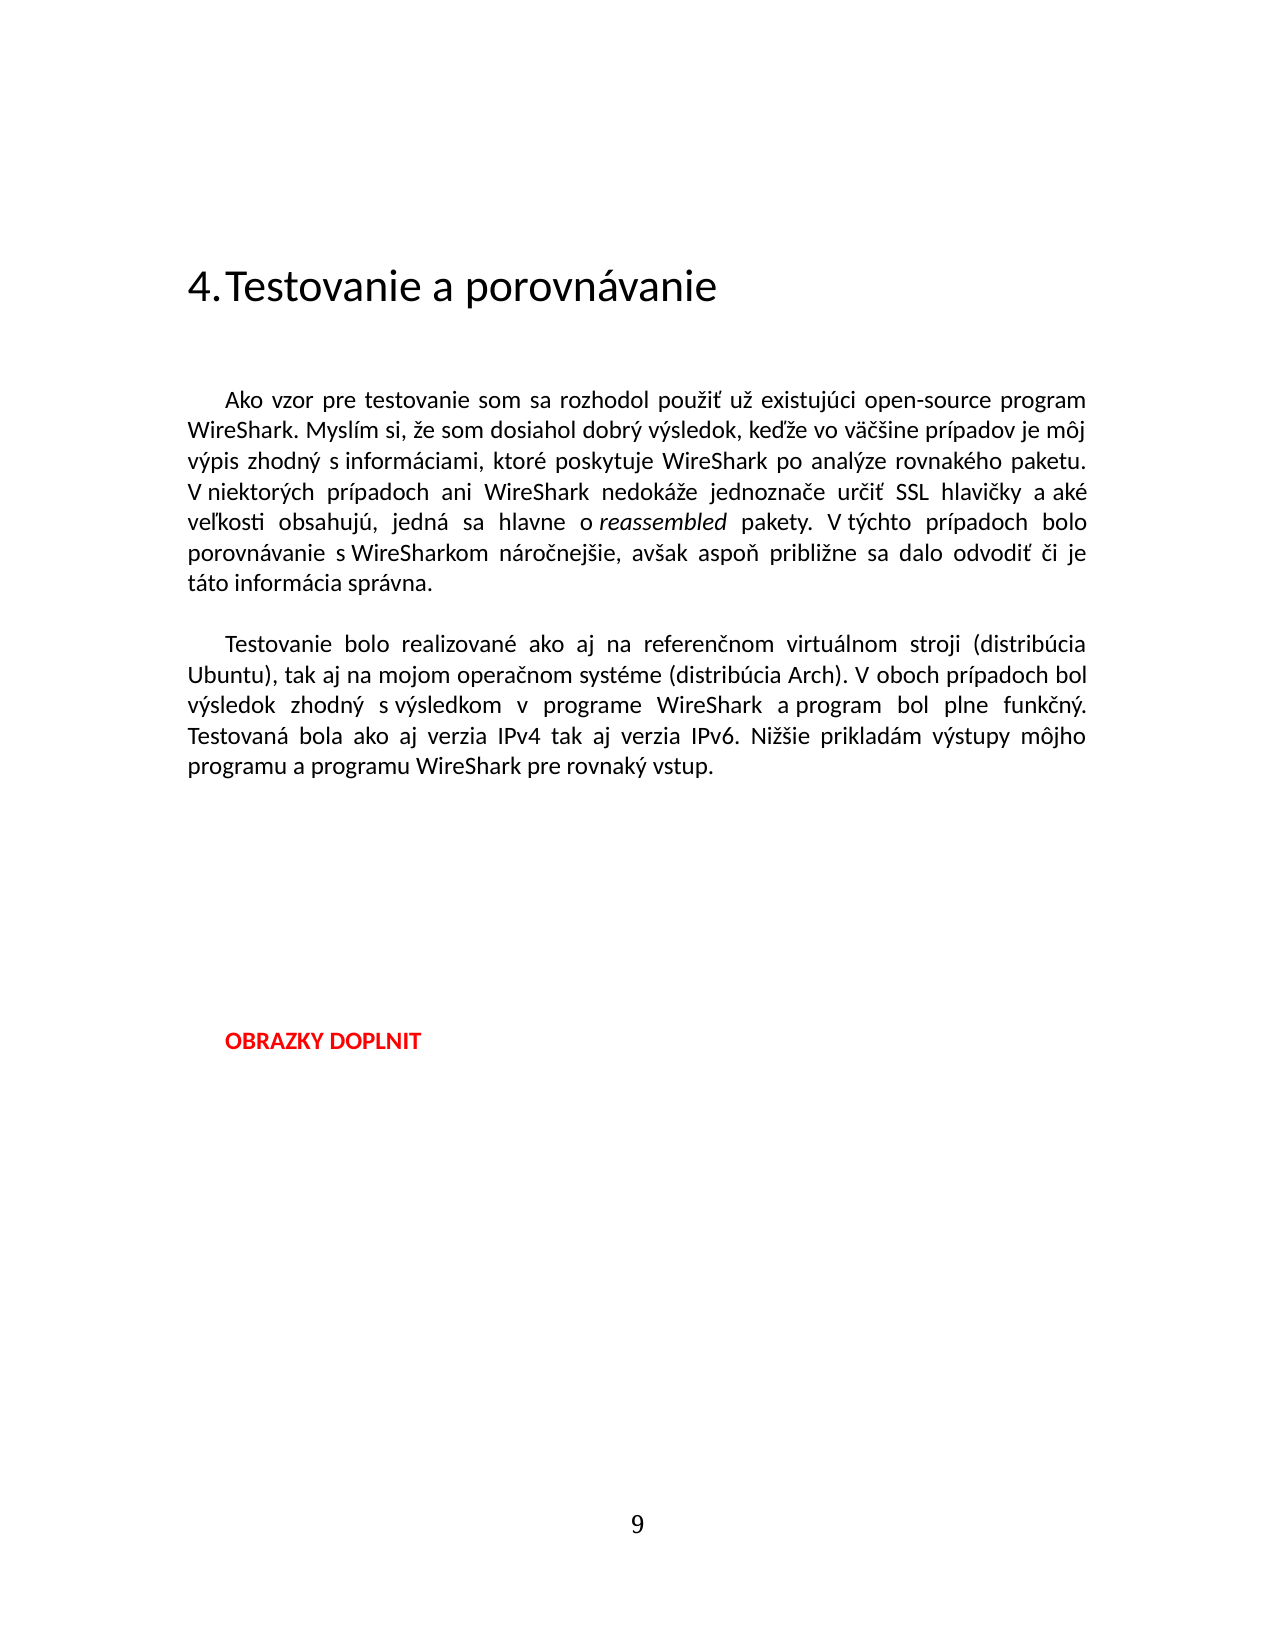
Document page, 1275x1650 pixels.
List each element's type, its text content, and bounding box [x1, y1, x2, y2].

text Testovanie bolo realizované ako aj na referenčnom virtuálnom stroji (distribúcia Ubuntu), tak aj na mojom operačnom systéme (distribúcia Arch). V oboch prípadoch bol výsledok zhodný s výsledkom v programe WireShark a program bol plne funkčný. Testovaná bola ako aj verzia IPv4 tak aj verzia IPv6. Nižšie prikladám výstupy môjho programu a programu WireShark pre rovnaký vstup. [187, 628, 1087, 781]
text OBRAZKY DOPLNIT [187, 1025, 1087, 1056]
list Testovanie a porovnávanie [187, 257, 1087, 313]
text Ako vzor pre testovanie som sa rozhodol použiť už existujúci open-source program WireShark. Myslím si, že som dosiahol dobrý výsledok, keďže vo väčšine prípadov je môj výpis zhodný s informáciami, ktoré poskytuje WireShark po analýze rovnakého paketu. V niektorých prípadoch ani WireShark nedokáže jednoznače určiť SSL hlavičky a aké veľkosti obsahujú, jedná sa hlavne o reassembled pakety. V týchto prípadoch bolo porovnávanie s WireSharkom náročnejšie, avšak aspoň približne sa dalo odvodiť či je táto informácia správna. [187, 384, 1087, 598]
